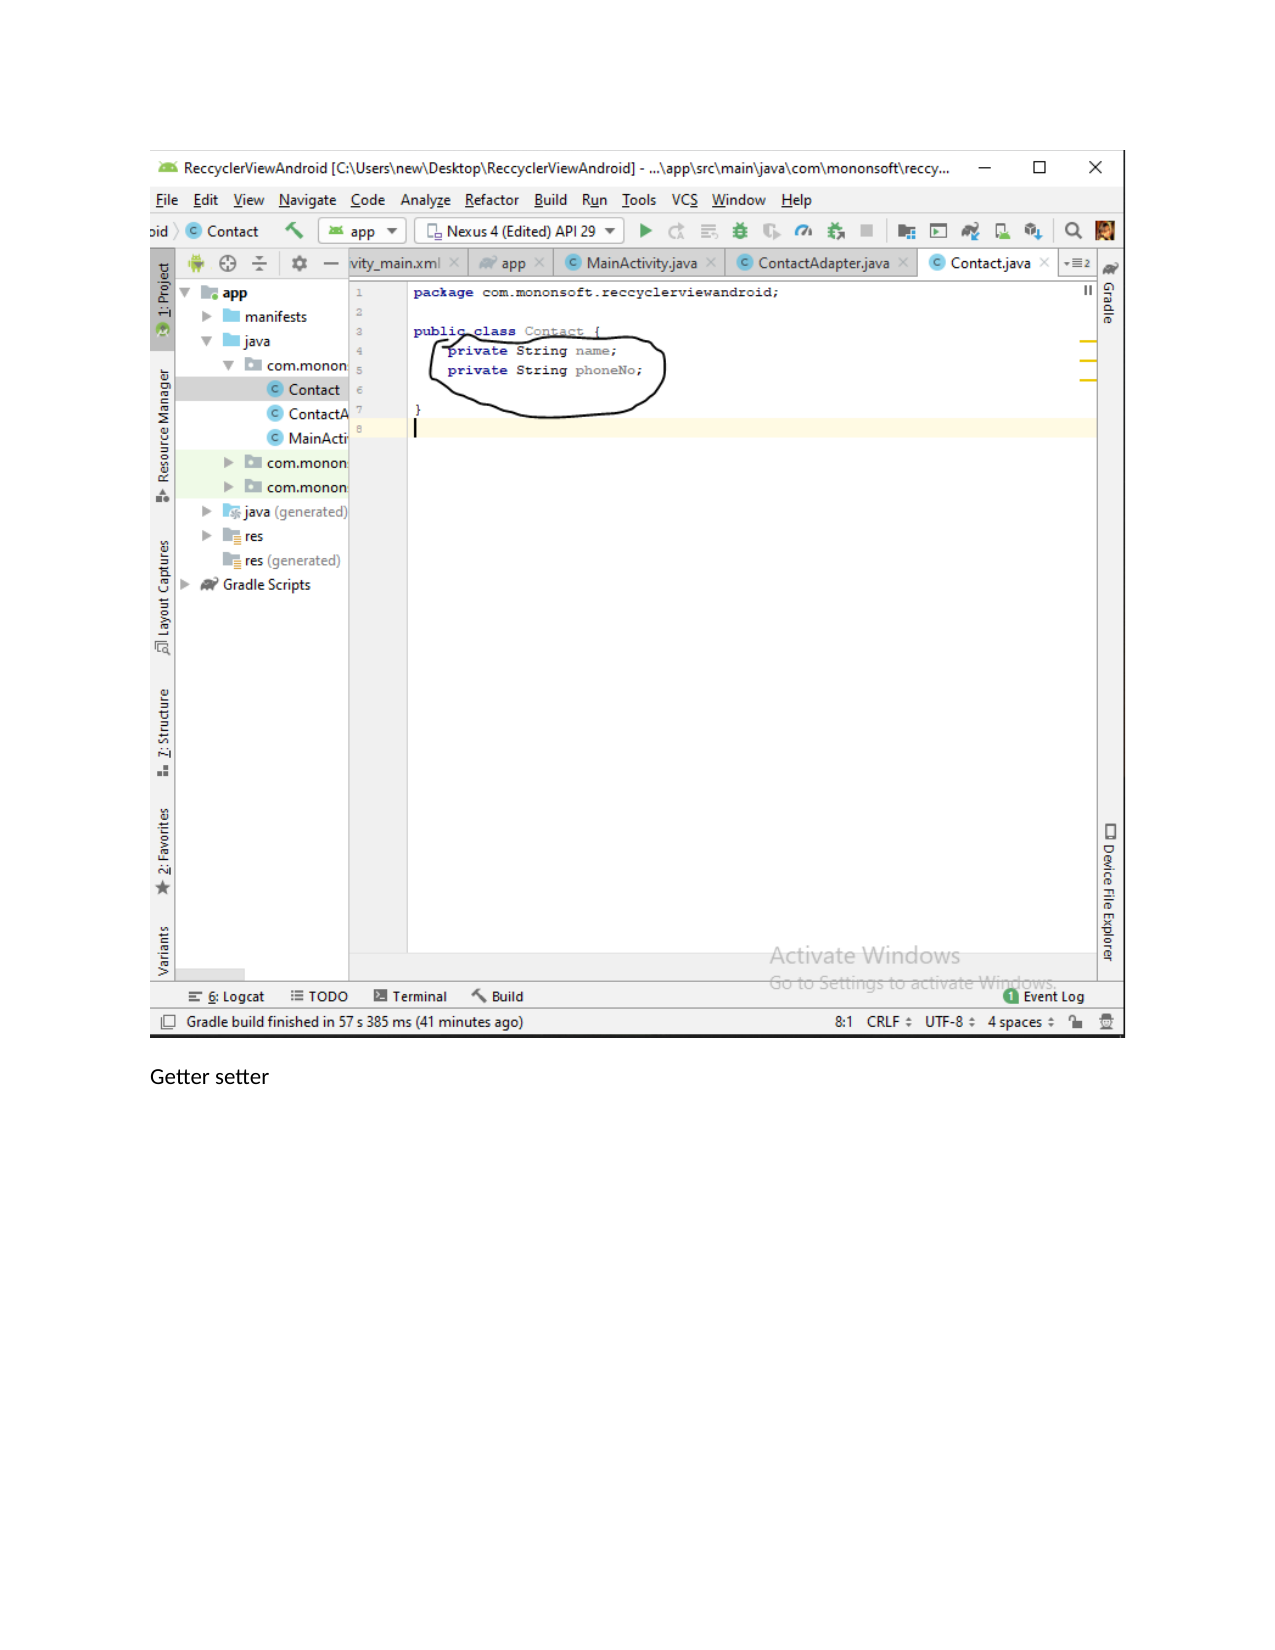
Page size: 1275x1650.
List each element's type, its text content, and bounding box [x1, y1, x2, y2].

picture [150, 150, 1125, 1038]
text Getter setter [150, 1062, 1125, 1091]
